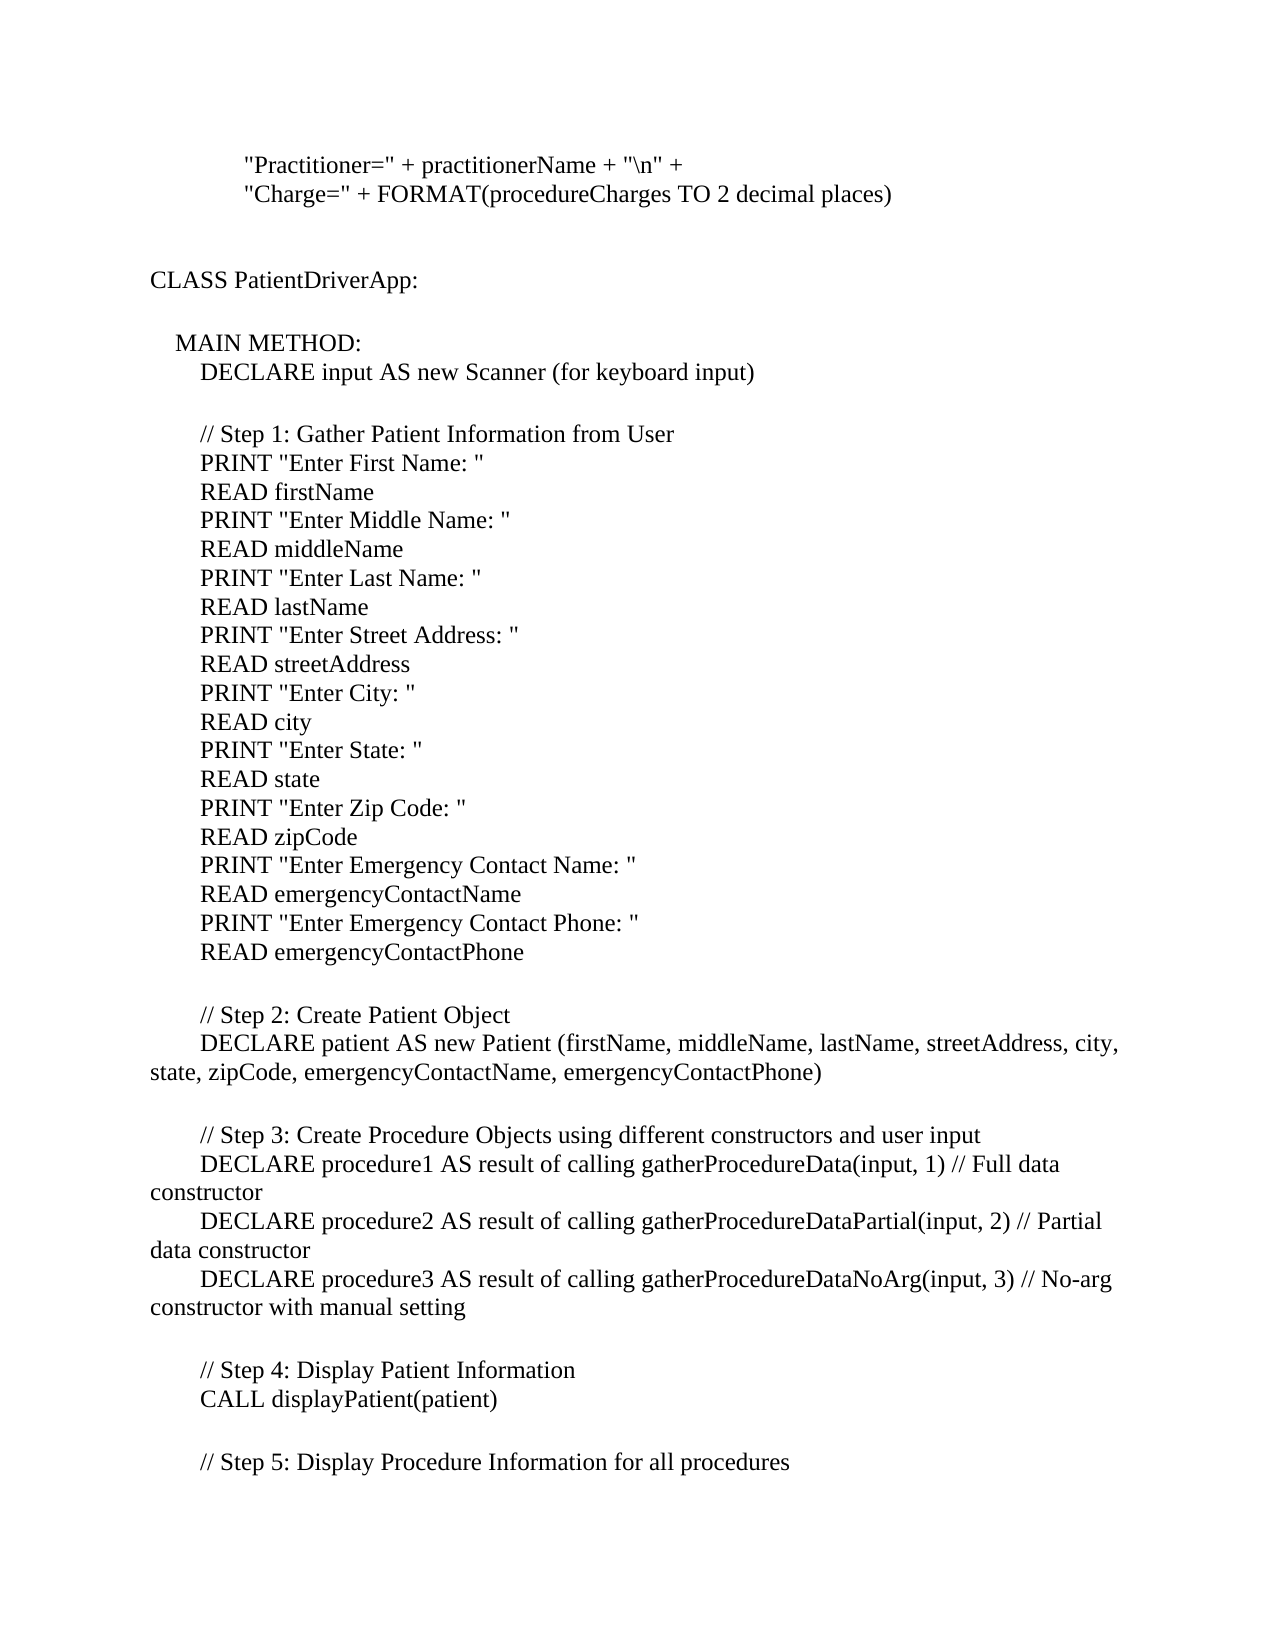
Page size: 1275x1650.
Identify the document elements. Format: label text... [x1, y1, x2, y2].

text READ firstName [150, 477, 1125, 506]
text // Step 3: Create Procedure Objects using different constructors and user input [150, 1120, 1125, 1149]
text "Charge=" + FORMAT(procedureCharges TO 2 decimal places) [150, 179, 1125, 207]
text // Step 2: Create Patient Object [150, 1000, 1125, 1028]
text READ middleName [150, 534, 1125, 563]
text DECLARE procedure3 AS result of calling gatherProcedureDataNoArg(input, 3) // No-arg constructor with manual setting [150, 1264, 1125, 1321]
text PRINT "Enter Street Address: " [150, 621, 1125, 649]
text DECLARE procedure2 AS result of calling gatherProcedureDataPartial(input, 2) // Partial data constructor [150, 1206, 1125, 1264]
text READ streetAddress [150, 649, 1125, 678]
text READ zipCode [150, 822, 1125, 851]
text PRINT "Enter State: " [150, 736, 1125, 764]
text READ state [150, 764, 1125, 793]
text CLASS PatientDriverApp: [150, 265, 1125, 294]
text READ emergencyContactPhone [150, 937, 1125, 966]
text // Step 4: Display Patient Information [150, 1355, 1125, 1384]
text // Step 1: Gather Patient Information from User [150, 419, 1125, 448]
text READ emergencyContactName [150, 879, 1125, 908]
text CALL displayPatient(patient) [150, 1384, 1125, 1413]
text DECLARE procedure1 AS result of calling gatherProcedureData(input, 1) // Full data constructor [150, 1149, 1125, 1206]
text PRINT "Enter Middle Name: " [150, 506, 1125, 534]
text // Step 5: Display Procedure Information for all procedures [150, 1447, 1125, 1476]
text PRINT "Enter Zip Code: " [150, 793, 1125, 822]
text PRINT "Enter Emergency Contact Name: " [150, 851, 1125, 879]
text MAIN METHOD: [150, 328, 1125, 357]
text READ city [150, 707, 1125, 736]
text READ lastName [150, 592, 1125, 621]
text PRINT "Enter City: " [150, 678, 1125, 707]
text "Practitioner=" + practitionerName + "\n" + [150, 150, 1125, 179]
text DECLARE input AS new Scanner (for keyboard input) [150, 357, 1125, 385]
text DECLARE patient AS new Patient (firstName, middleName, lastName, streetAddress, city, state, zipCode, emergencyContactName, emergencyContactPhone) [150, 1028, 1125, 1086]
text PRINT "Enter Last Name: " [150, 563, 1125, 592]
text PRINT "Enter Emergency Contact Phone: " [150, 908, 1125, 937]
text PRINT "Enter First Name: " [150, 448, 1125, 477]
